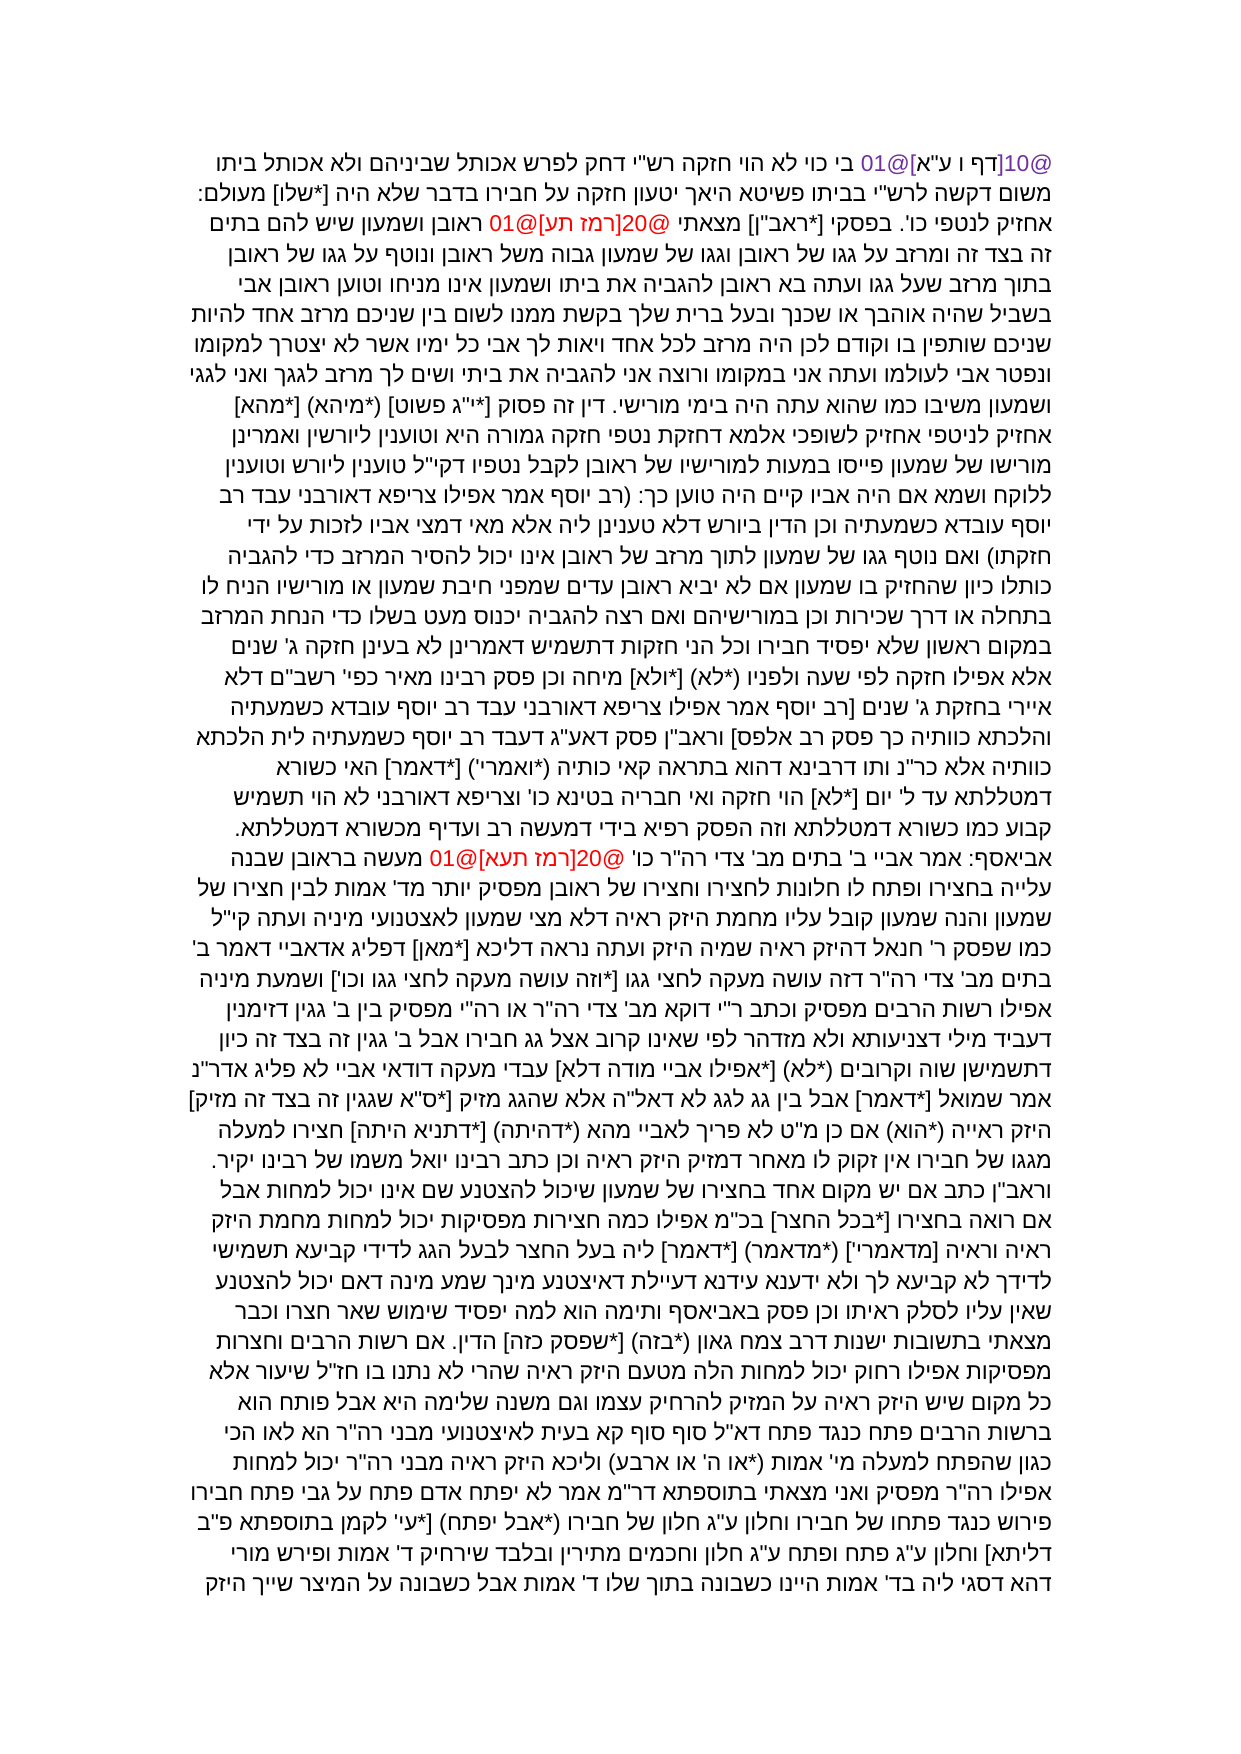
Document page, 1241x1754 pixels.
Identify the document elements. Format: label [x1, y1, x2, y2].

text [187, 150, 1053, 1596]
